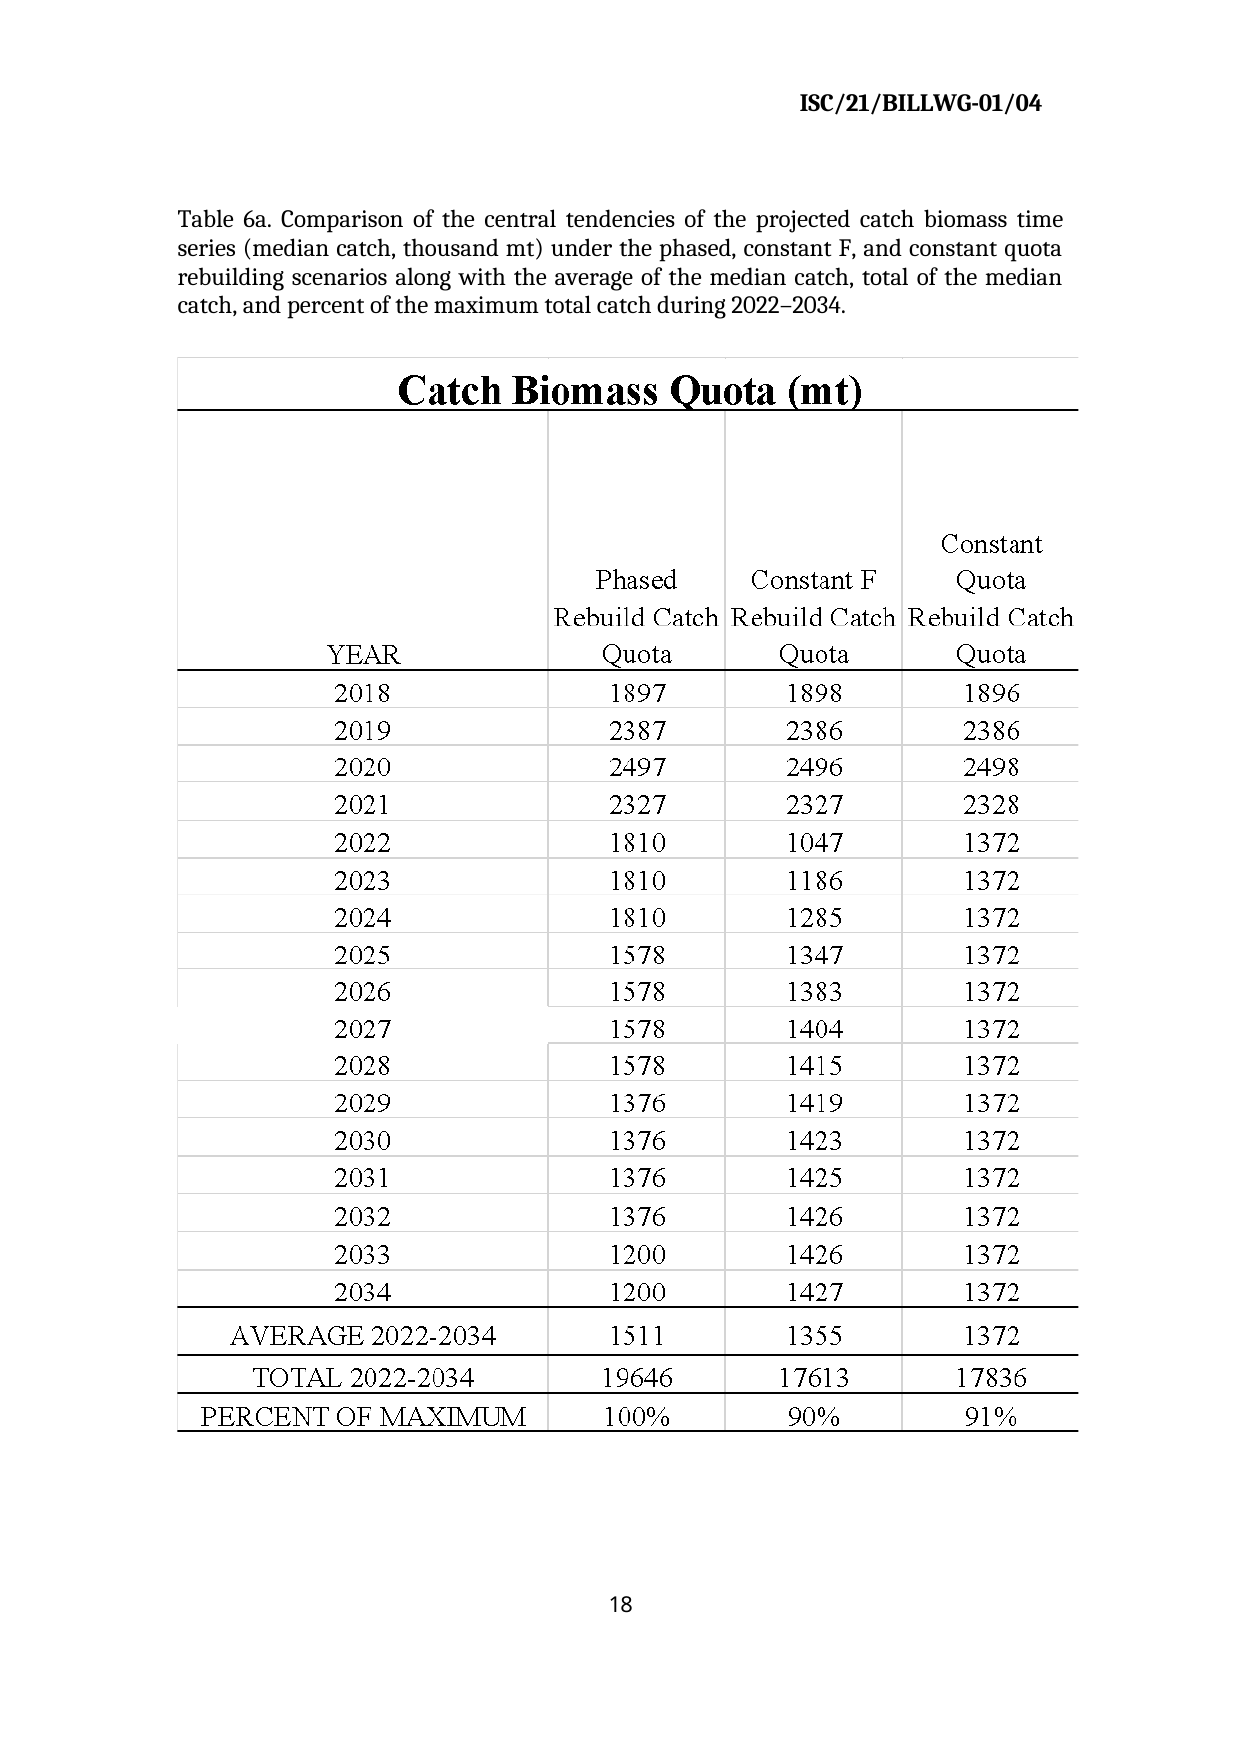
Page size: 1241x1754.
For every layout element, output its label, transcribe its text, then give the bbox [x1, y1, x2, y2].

text Table 6a. Comparison of the central tendencies of the projected catch biomass time series (median catch, thousand mt) under the phased, constant F, and constant quota rebuilding scenarios along with the average of the median catch, total of the median catch, and percent of the maximum total catch during 2022–2034. [177, 205, 1063, 320]
picture [177, 357, 1079, 1432]
